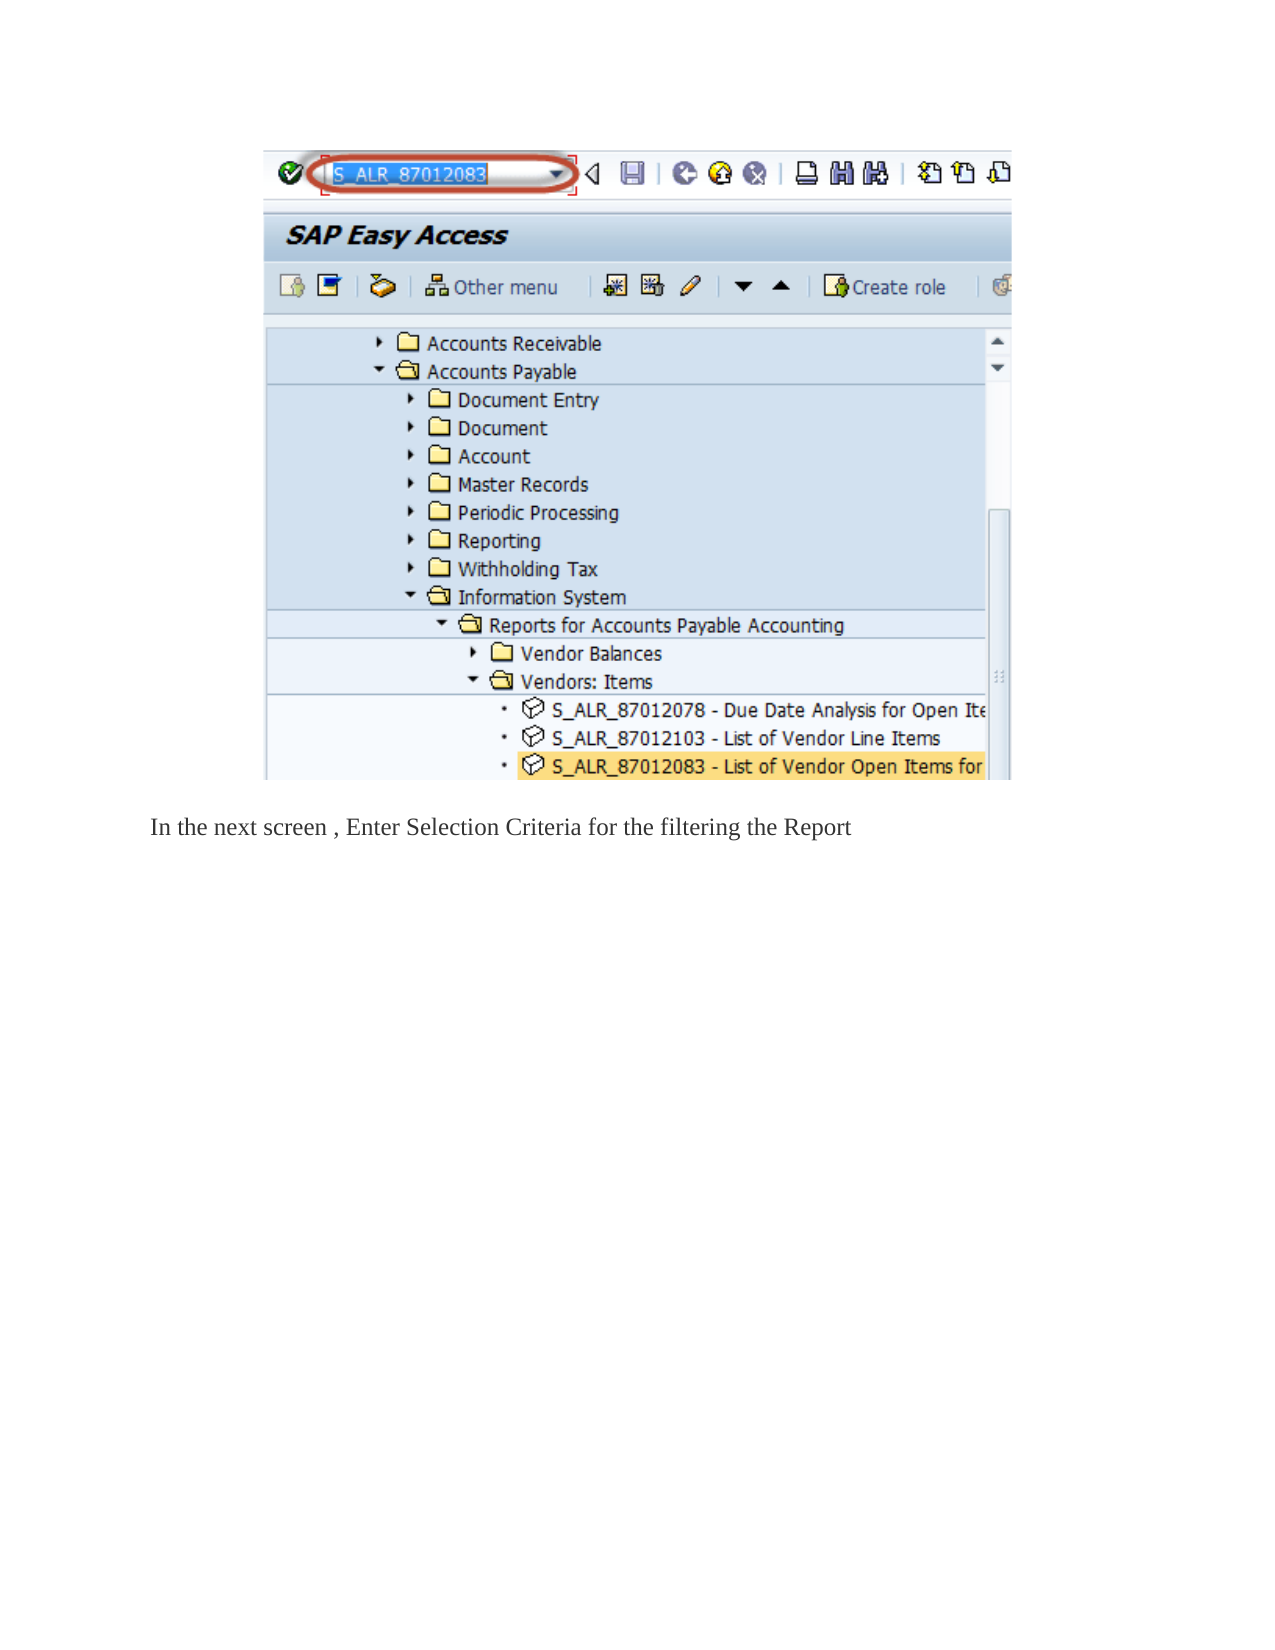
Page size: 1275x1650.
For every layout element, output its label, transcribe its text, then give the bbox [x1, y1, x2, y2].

picture [263, 150, 1012, 780]
text In the next screen , Enter Selection Criteria for the filtering the Report [150, 803, 1125, 841]
